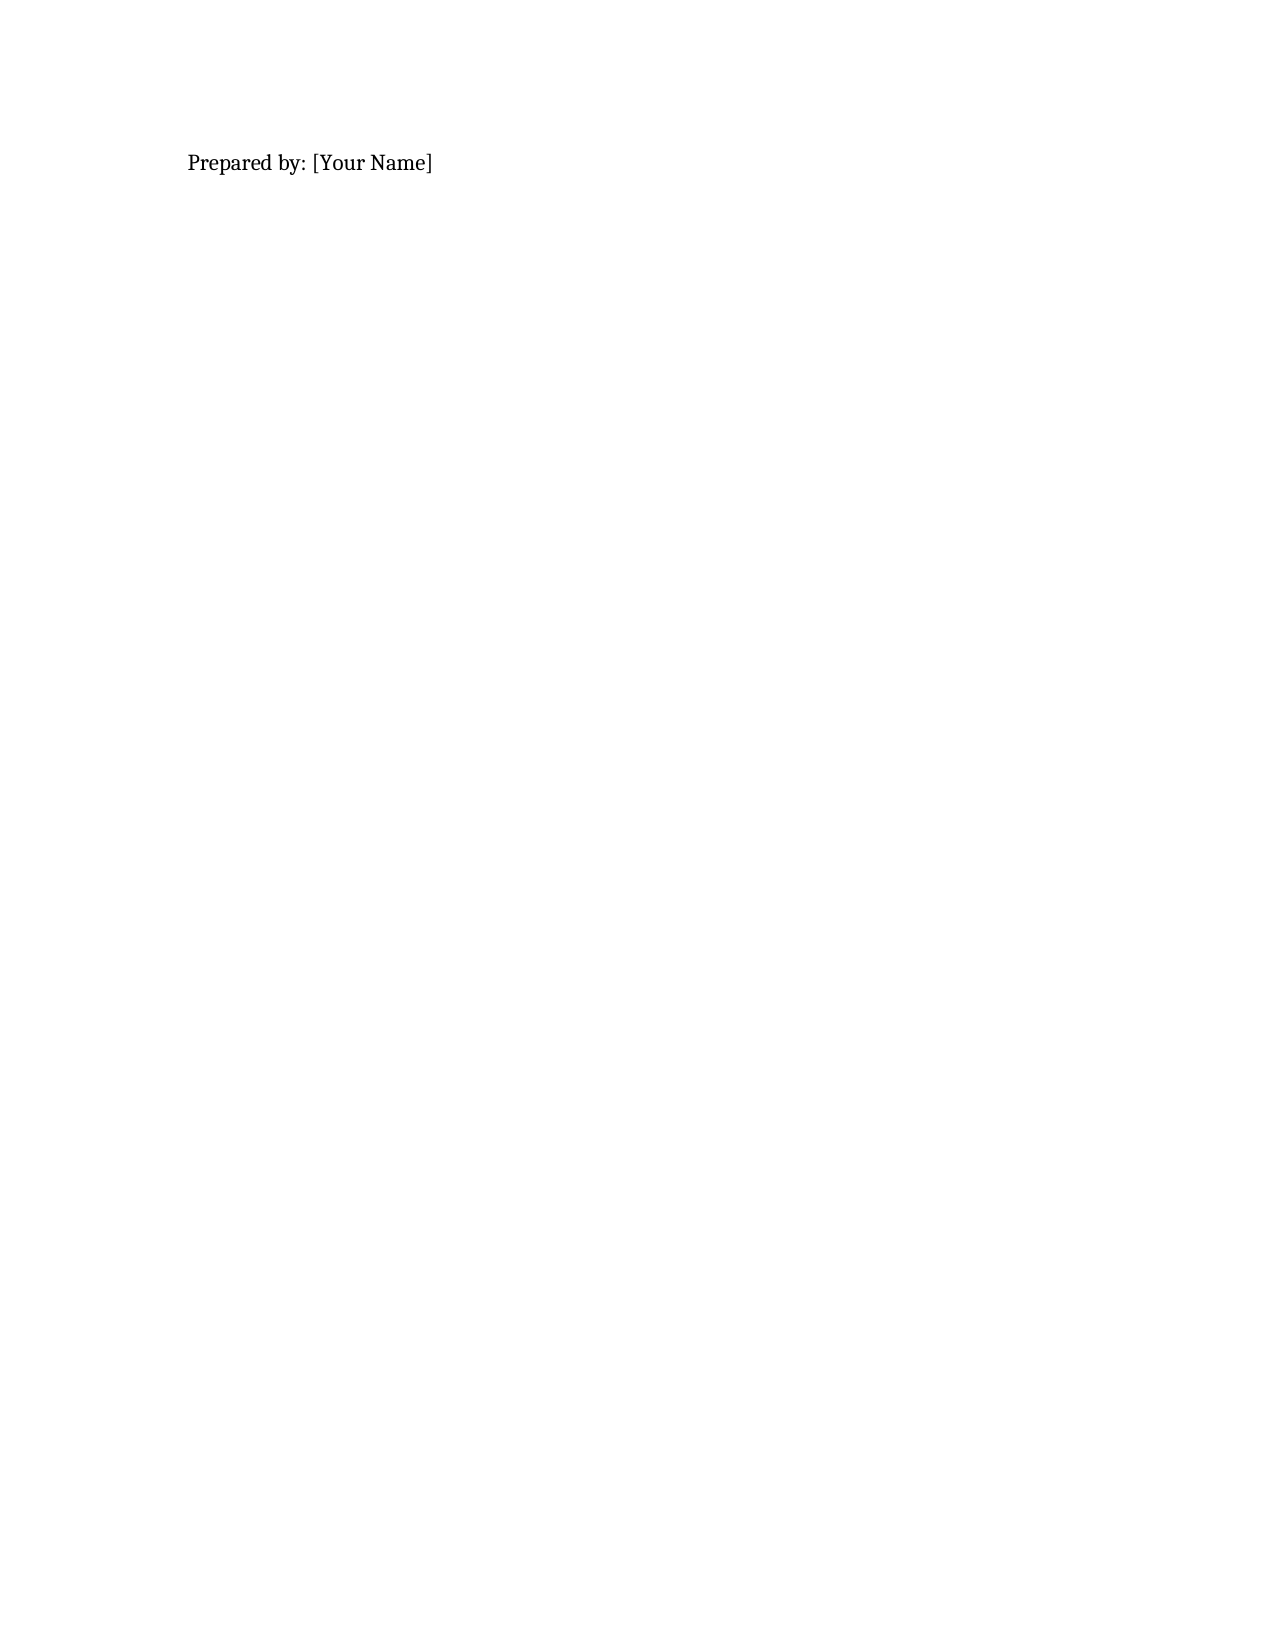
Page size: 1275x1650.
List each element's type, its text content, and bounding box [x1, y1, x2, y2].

text Prepared by: [Your Name] [187, 150, 1087, 176]
